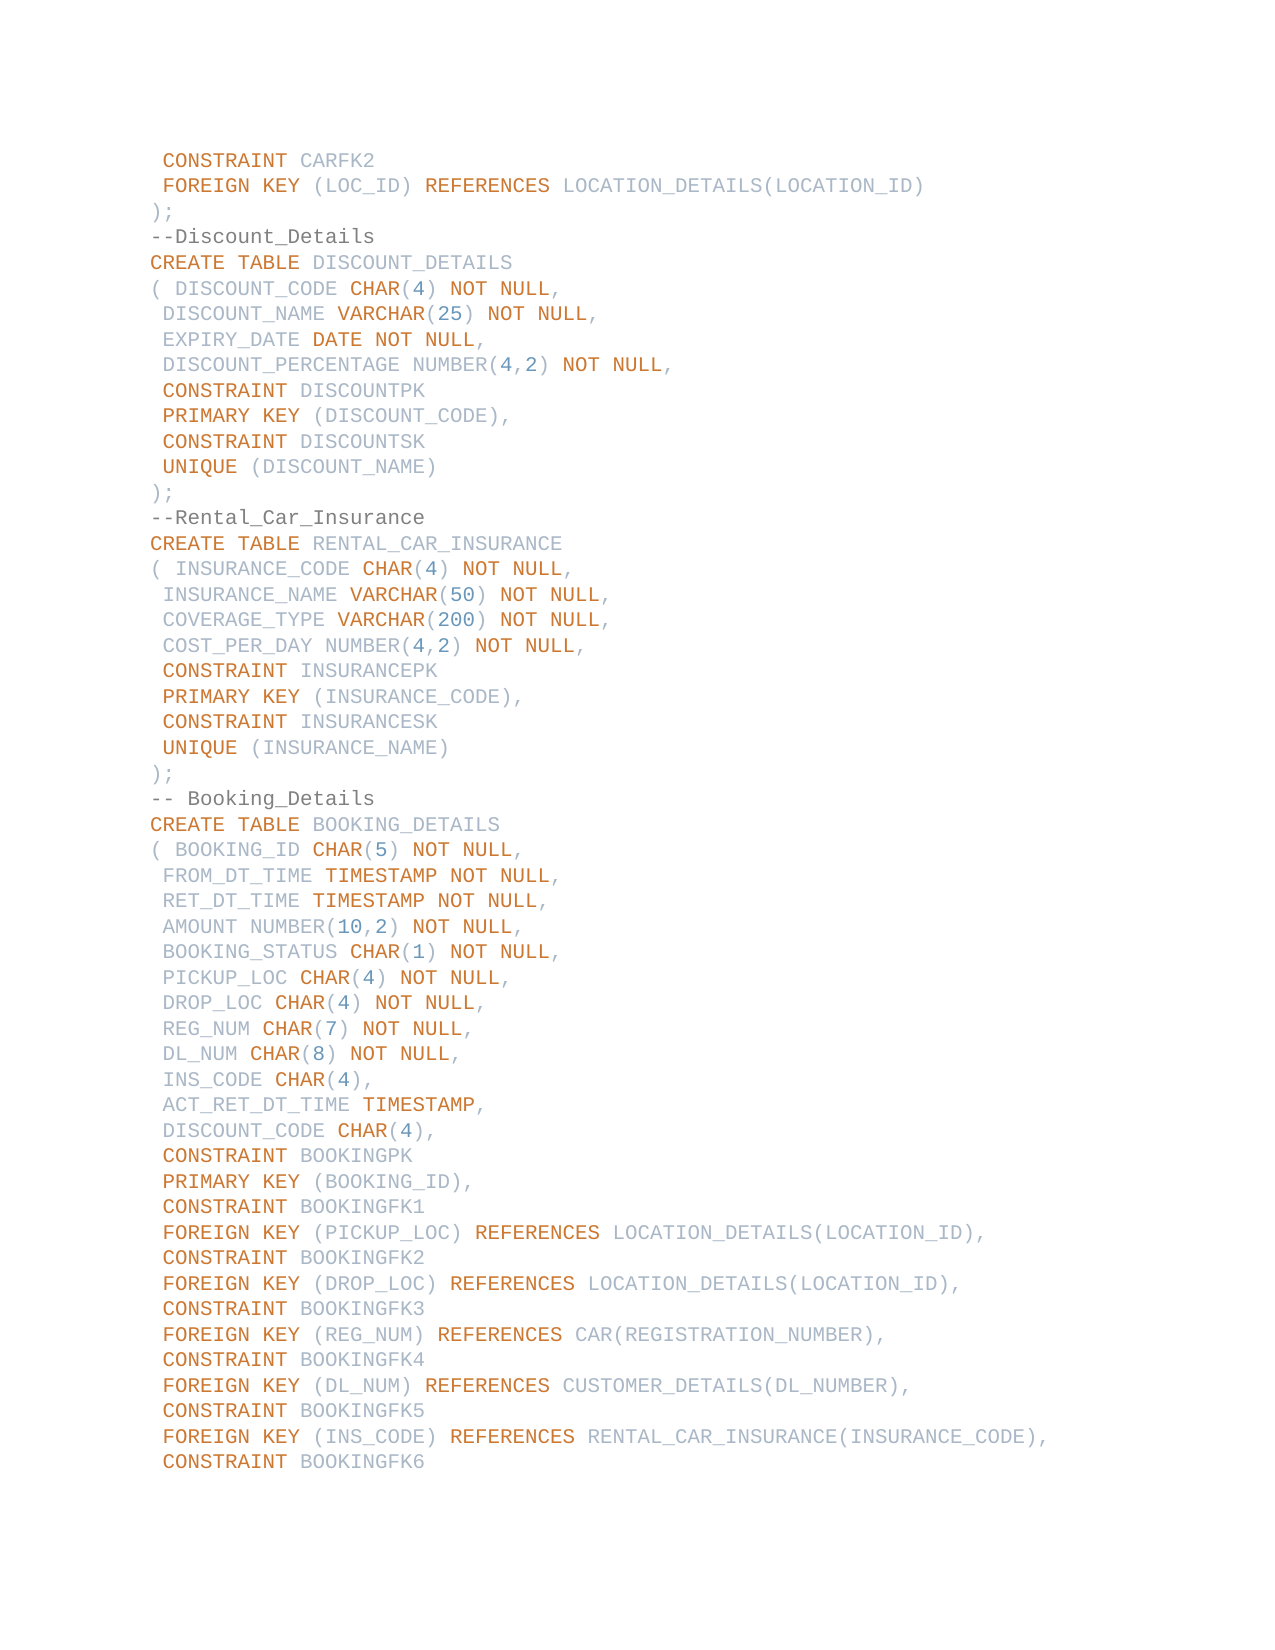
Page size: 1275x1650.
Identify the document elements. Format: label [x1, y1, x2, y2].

text [150, 150, 1125, 1475]
